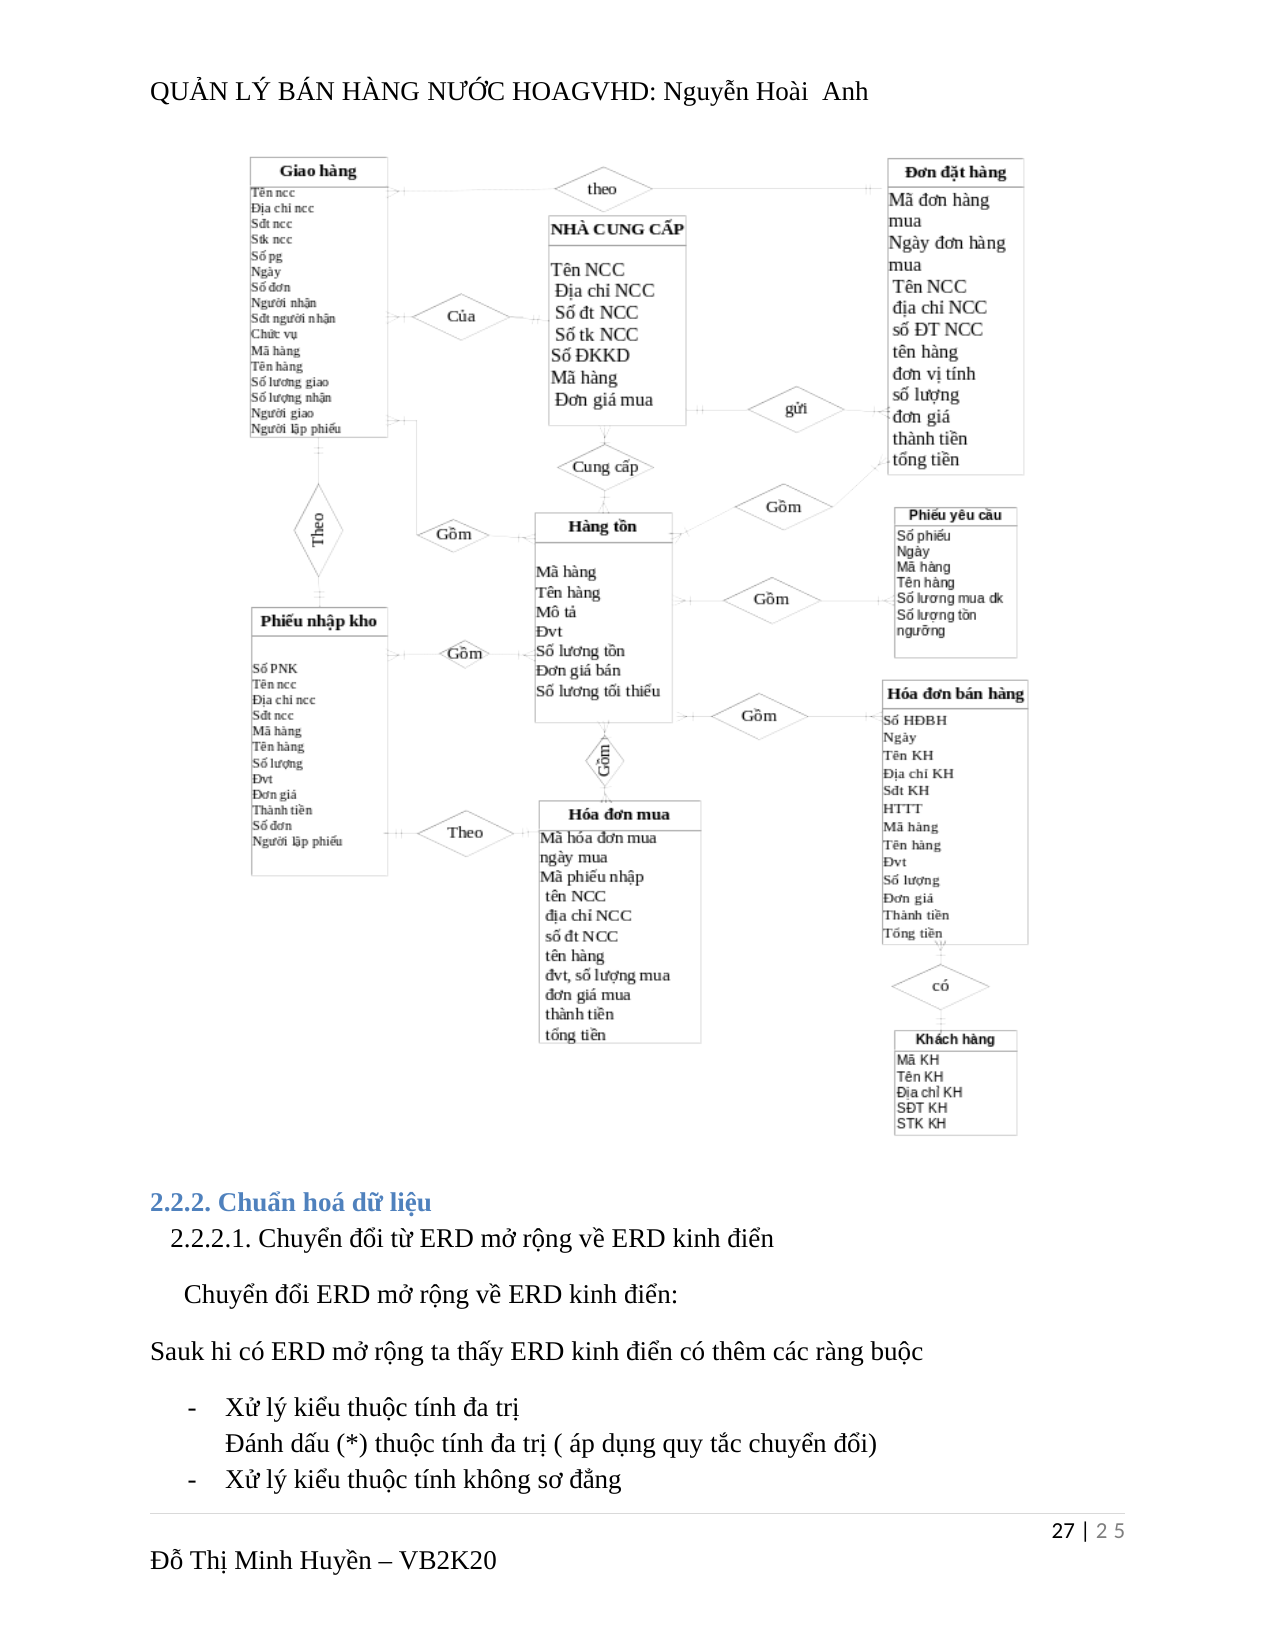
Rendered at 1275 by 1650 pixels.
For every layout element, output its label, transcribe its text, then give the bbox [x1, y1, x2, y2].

text Chuyển đổi ERD mở rộng về ERD kinh điển: [150, 1278, 1125, 1309]
list Đánh dấu (*) thuộc tính đa trị ( áp dụng quy tắc chuyển đổi) [225, 1427, 1125, 1458]
list Xử lý kiểu thuộc tính đa trị [187, 1391, 1125, 1422]
text Sauk hi có ERD mở rộng ta thấy ERD kinh điển có thêm các ràng buộc [150, 1335, 1125, 1366]
subtitle 2.2.2. Chuẩn hoá dữ liệu [150, 1186, 1125, 1217]
text 2.2.2.1. Chuyển đổi từ ERD mở rộng về ERD kinh điển [150, 1222, 1125, 1253]
list Xử lý kiểu thuộc tính không sơ đẳng [187, 1463, 1125, 1494]
